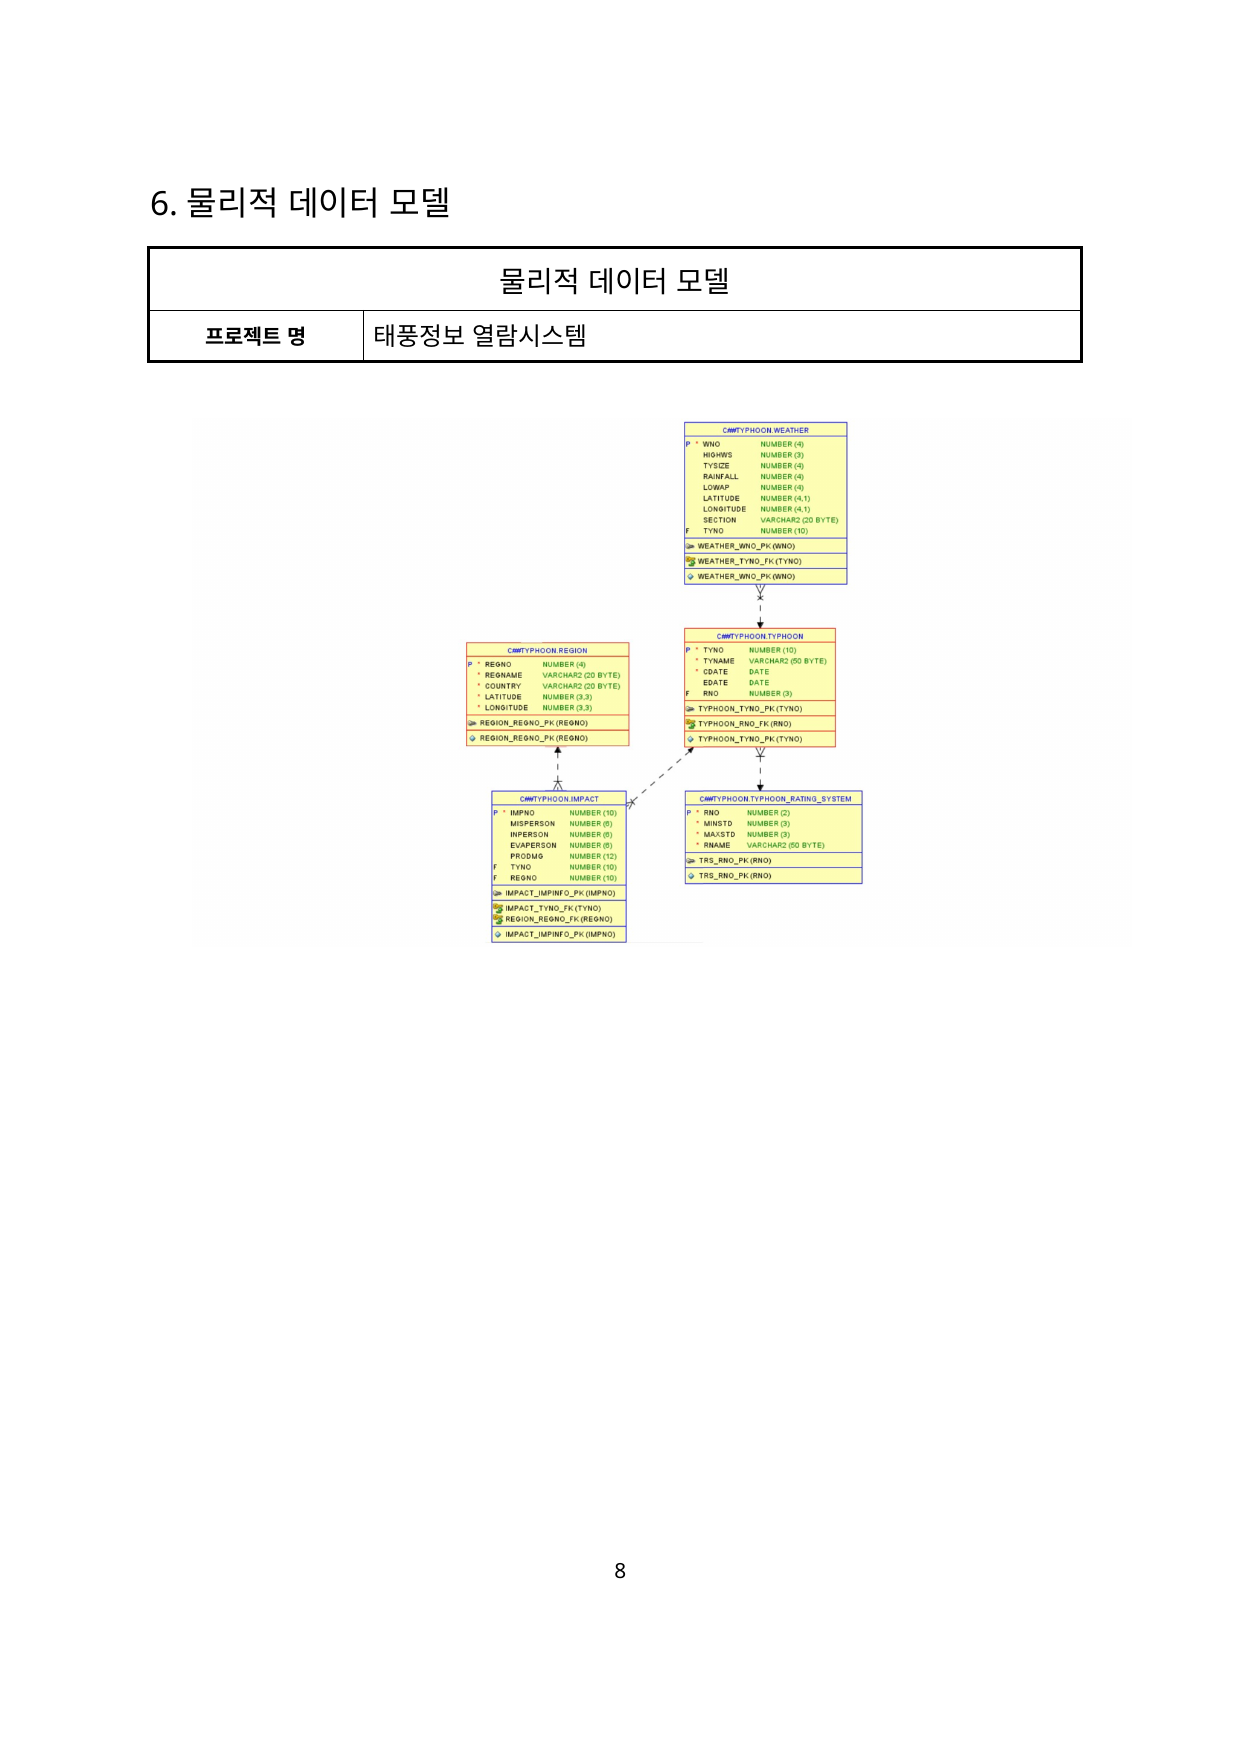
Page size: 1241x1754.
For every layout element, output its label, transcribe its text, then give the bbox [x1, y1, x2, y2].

picture [191, 418, 1132, 947]
table_header 물리적 데이터 모델 [150, 249, 1080, 310]
subtitle 6. 물리적 데이터 모델 [150, 177, 1090, 226]
table_cell 태풍정보 열람시스템 [364, 311, 1080, 360]
table_cell 프로젝트 명 [150, 311, 363, 360]
